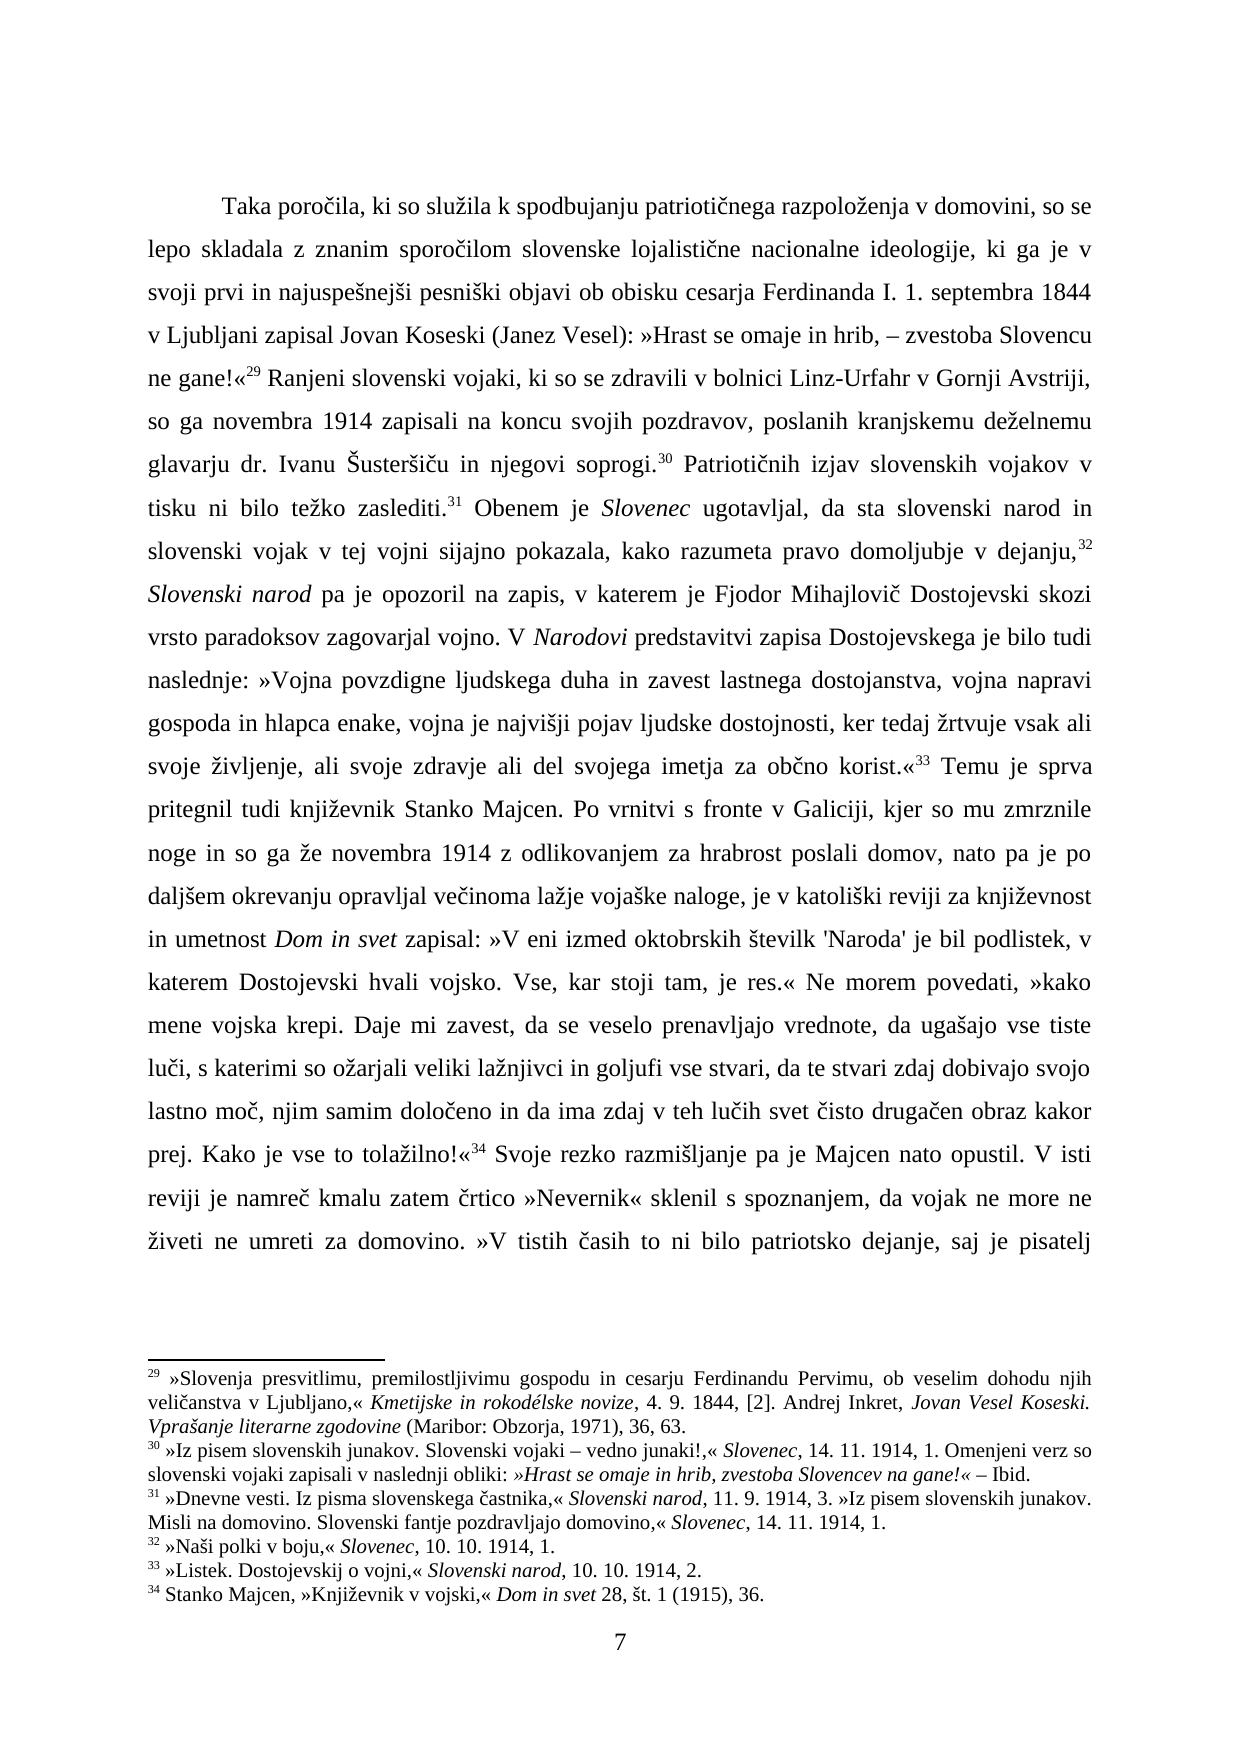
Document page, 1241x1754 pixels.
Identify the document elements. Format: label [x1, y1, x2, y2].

text [148, 191, 1093, 1254]
